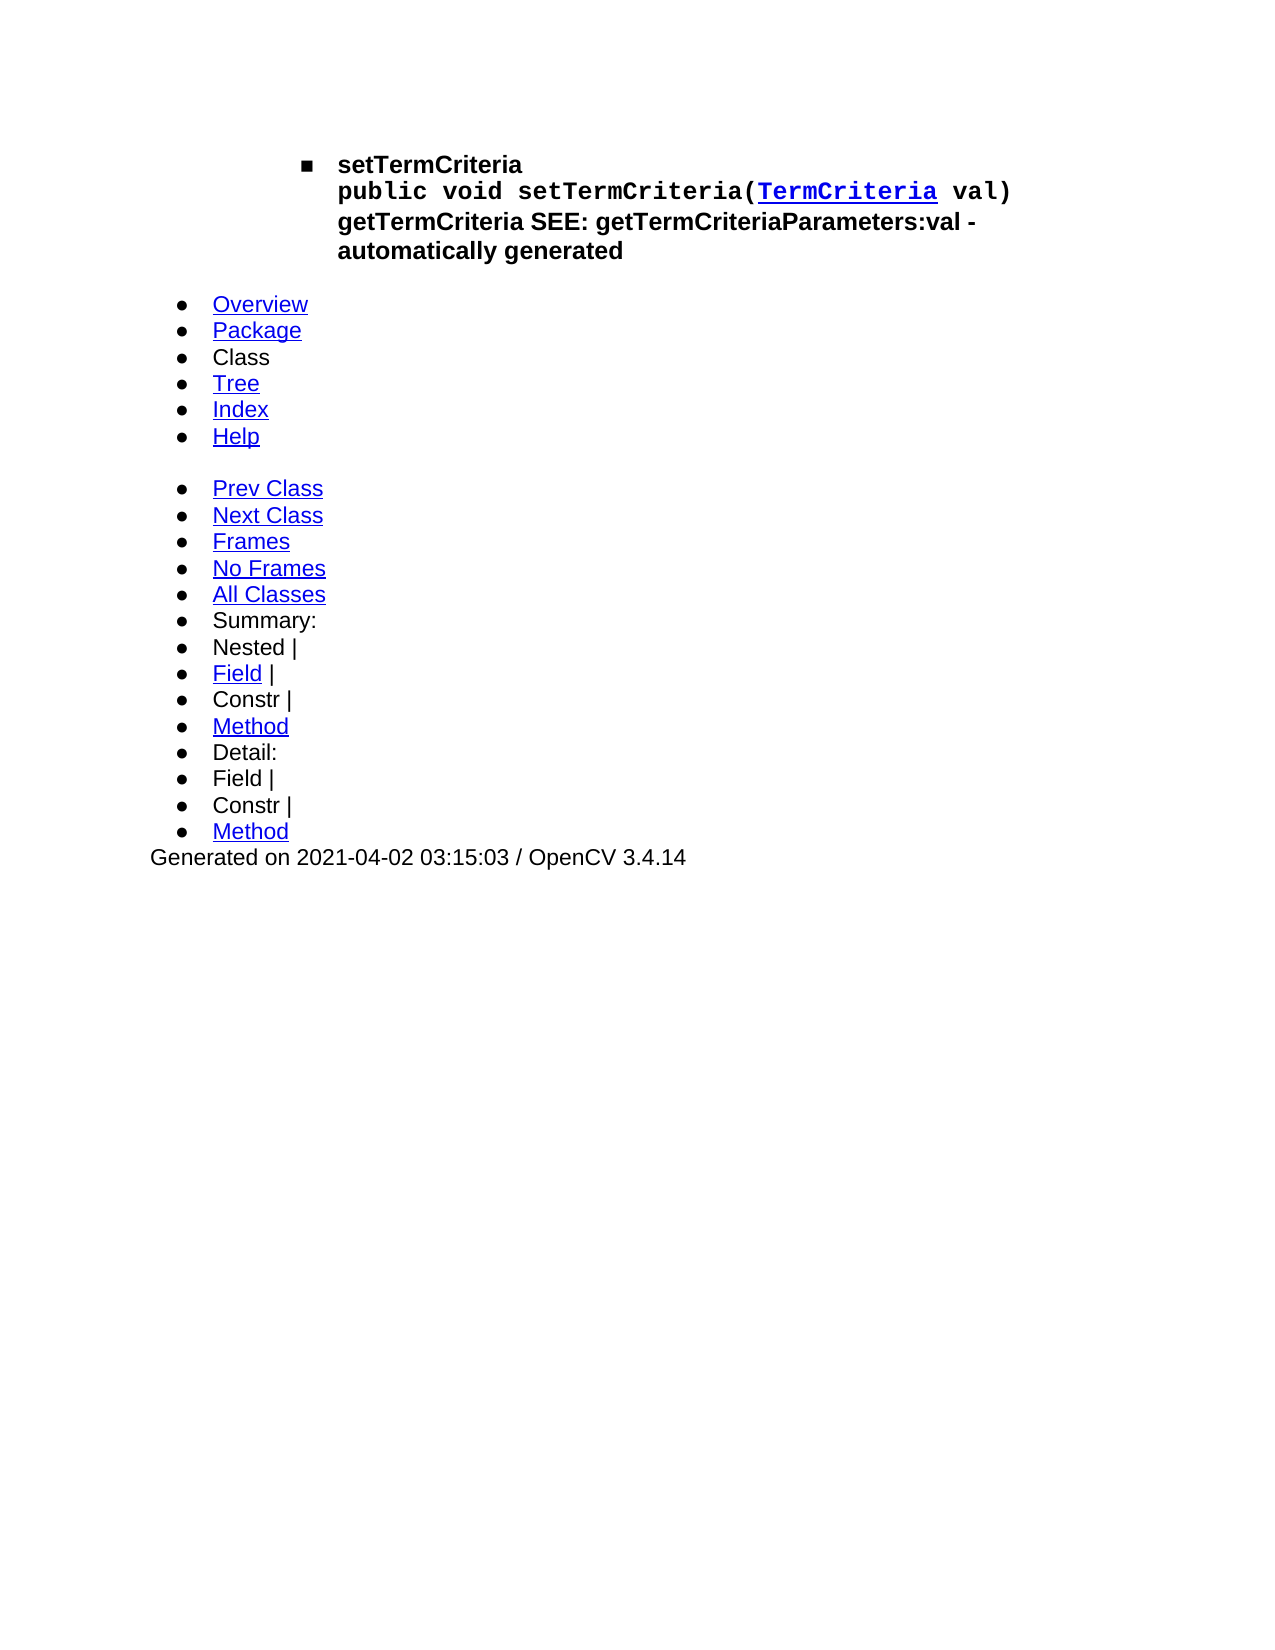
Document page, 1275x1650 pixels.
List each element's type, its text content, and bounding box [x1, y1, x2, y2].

list Tree [175, 370, 1125, 396]
subtitle setTermCriteria public void setTermCriteria(TermCriteria val) getTermCriteria SEE: getTermCriteriaParameters:val - automatically generated [300, 150, 1125, 264]
list No Frames [175, 554, 1125, 581]
list Class [175, 344, 1125, 370]
list Frames [175, 528, 1125, 554]
list Constr | [175, 686, 1125, 713]
list Index [175, 396, 1125, 423]
list Field | [175, 765, 1125, 792]
text Generated on 2021-04-02 03:15:03 / OpenCV 3.4.14 [150, 844, 1125, 871]
list Next Class [175, 502, 1125, 528]
list Detail: [175, 739, 1125, 765]
list Nested | [175, 633, 1125, 660]
list Package [175, 317, 1125, 344]
list Method [175, 713, 1125, 739]
list Overview [175, 291, 1125, 317]
list Help [175, 423, 1125, 449]
list All Classes [175, 581, 1125, 607]
list Method [175, 818, 1125, 844]
list Prev Class [175, 475, 1125, 502]
list Constr | [175, 792, 1125, 818]
list Field | [175, 660, 1125, 686]
list Summary: [175, 607, 1125, 633]
